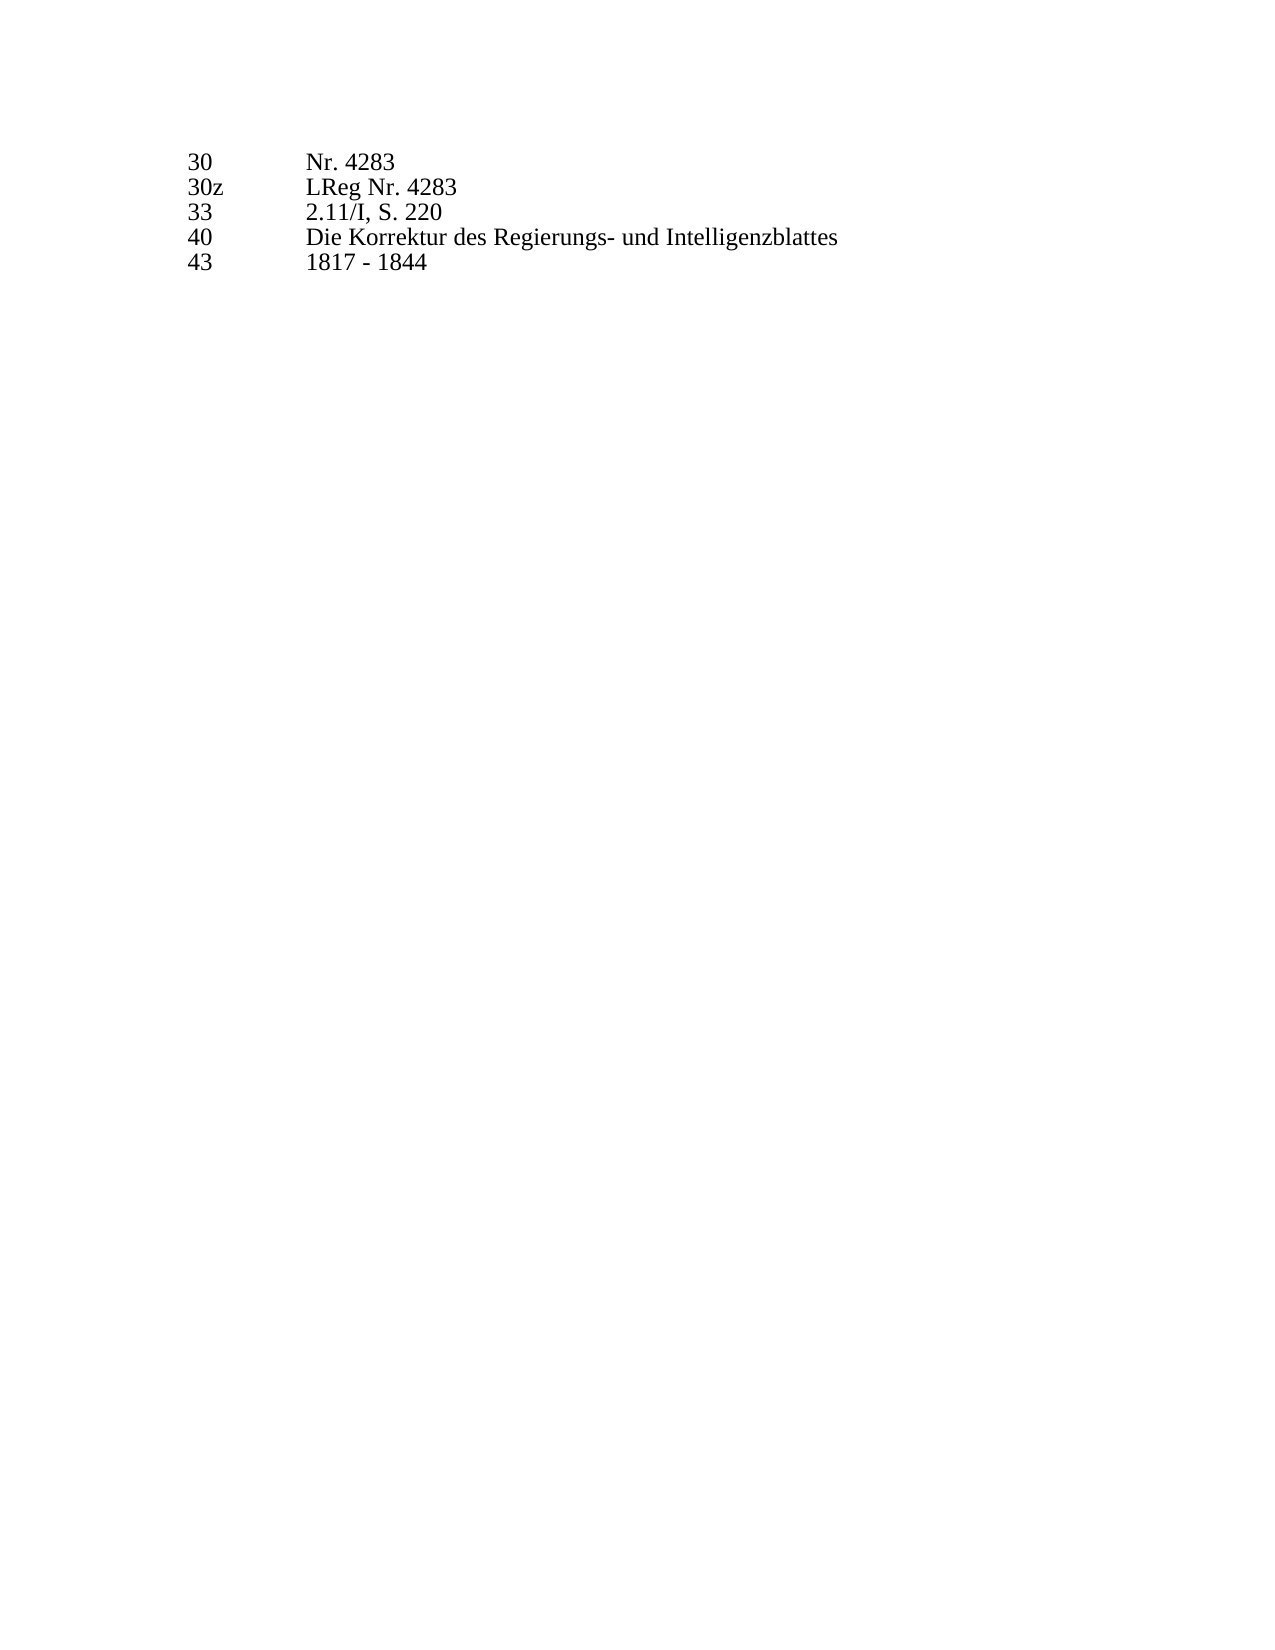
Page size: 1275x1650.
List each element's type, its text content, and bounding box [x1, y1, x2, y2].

text 30z LReg Nr. 4283 [187, 175, 1087, 200]
text 33 2.11/I, S. 220 [187, 200, 1087, 225]
text 30 Nr. 4283 [187, 150, 1087, 175]
text 43 1817 - 1844 [187, 250, 1087, 275]
text 40 Die Korrektur des s[Regierungs- und Intelligenzblatt]ses [187, 225, 1087, 250]
